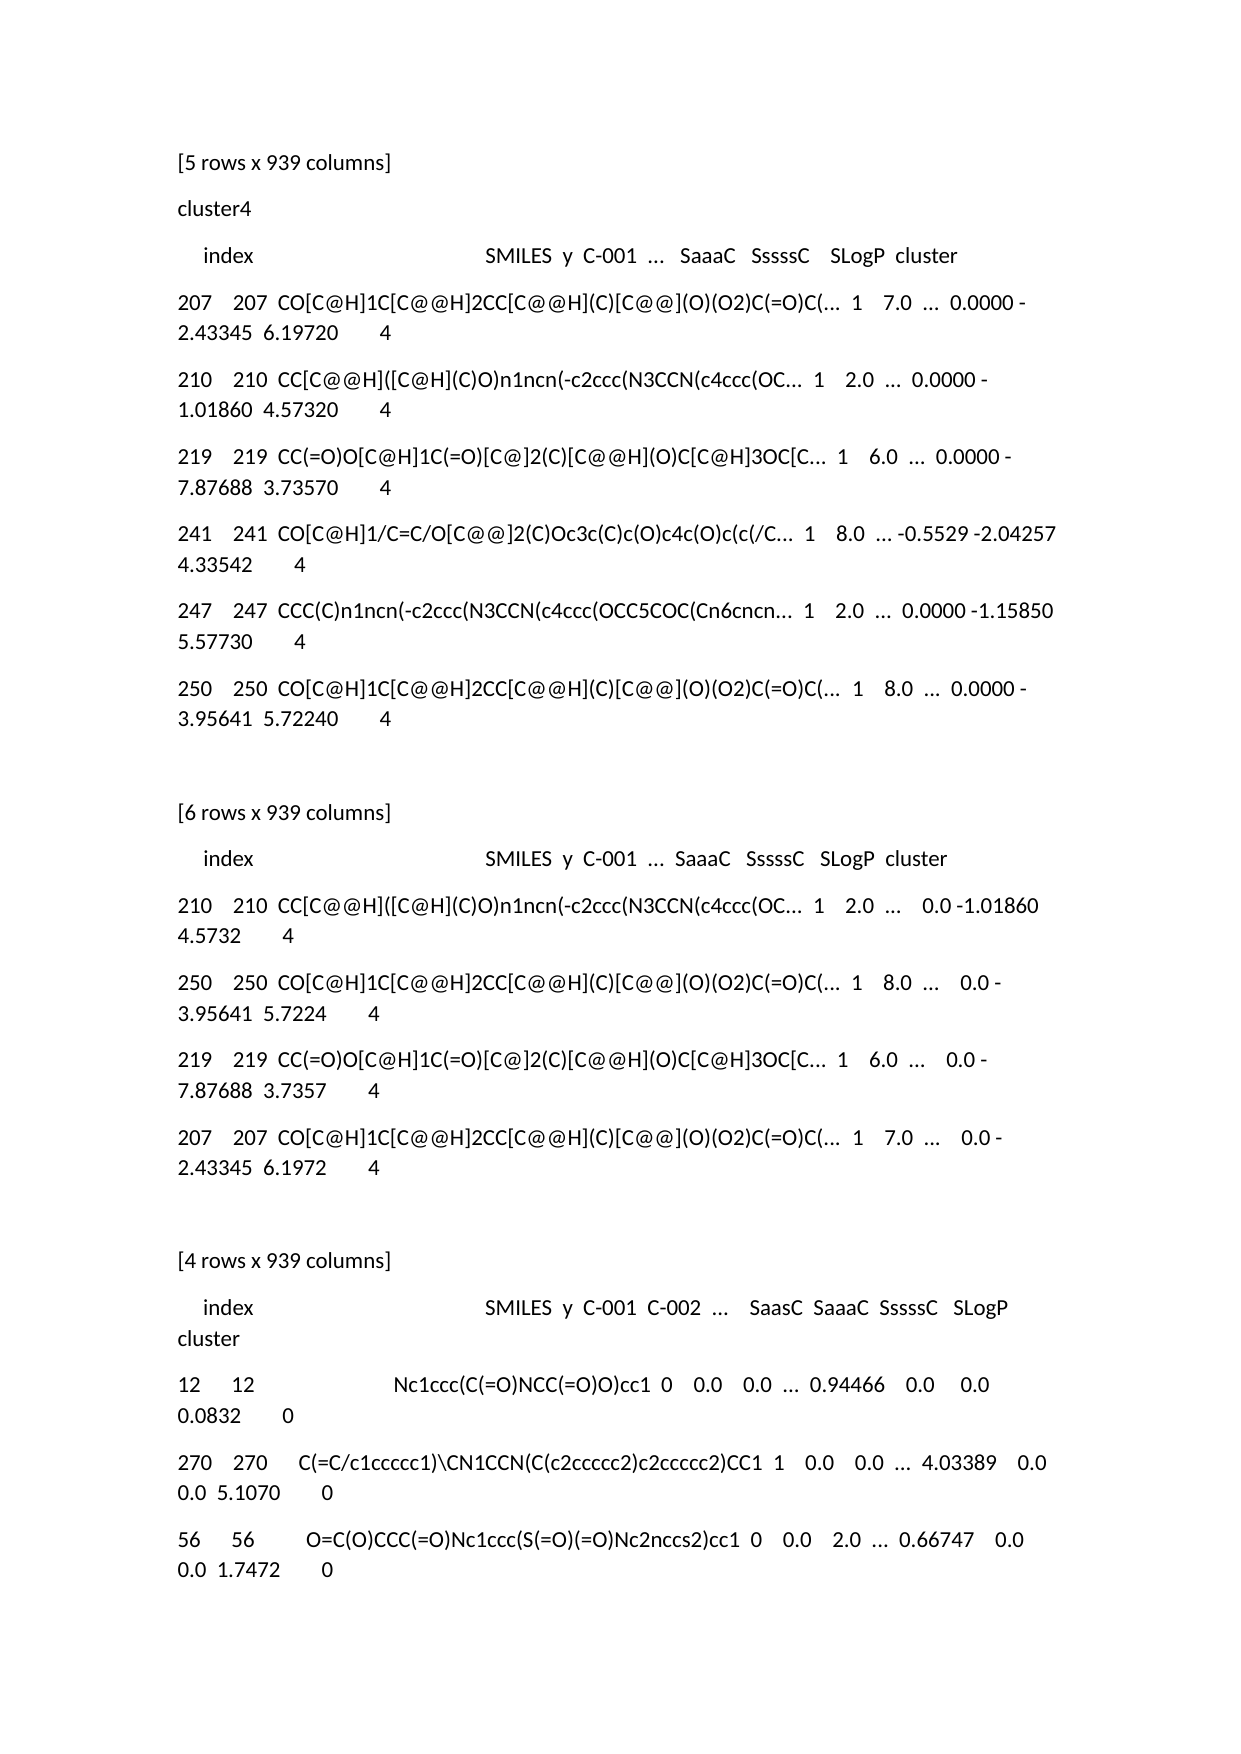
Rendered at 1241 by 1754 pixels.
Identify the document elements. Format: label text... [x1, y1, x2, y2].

text index SMILES y C-001 ... SaaaC SssssC SLogP cluster [177, 241, 1063, 269]
text [4 rows x 939 columns] [177, 1247, 1063, 1274]
text 207 207 CO[C@H]1C[C@@H]2CC[C@@H](C)[C@@](O)(O2)C(=O)C(... 1 7.0 ... 0.0 -2.43345 6.1972 4 [177, 1123, 1063, 1181]
text 250 250 CO[C@H]1C[C@@H]2CC[C@@H](C)[C@@](O)(O2)C(=O)C(... 1 8.0 ... 0.0000 -3.95641 5.72240 4 [177, 674, 1063, 732]
text 12 12 Nc1ccc(C(=O)NCC(=O)O)cc1 0 0.0 0.0 ... 0.94466 0.0 0.0 0.0832 0 [177, 1371, 1063, 1429]
text 210 210 CC[C@@H]([C@H](C)O)n1ncn(-c2ccc(N3CCN(c4ccc(OC... 1 2.0 ... 0.0000 -1.01860 4.57320 4 [177, 365, 1063, 423]
text 250 250 CO[C@H]1C[C@@H]2CC[C@@H](C)[C@@](O)(O2)C(=O)C(... 1 8.0 ... 0.0 -3.95641 5.7224 4 [177, 968, 1063, 1027]
text index SMILES y C-001 ... SaaaC SssssC SLogP cluster [177, 844, 1063, 872]
text cluster4 [177, 194, 1063, 222]
text 270 270 C(=C/c1ccccc1)\CN1CCN(C(c2ccccc2)c2ccccc2)CC1 1 0.0 0.0 ... 4.03389 0.0 0.0 5.1070 0 [177, 1448, 1063, 1506]
text 247 247 CCC(C)n1ncn(-c2ccc(N3CCN(c4ccc(OCC5COC(Cn6cncn... 1 2.0 ... 0.0000 -1.15850 5.57730 4 [177, 597, 1063, 655]
text 56 56 O=C(O)CCC(=O)Nc1ccc(S(=O)(=O)Nc2nccs2)cc1 0 0.0 2.0 ... 0.66747 0.0 0.0 1.7472 0 [177, 1525, 1063, 1583]
text 241 241 CO[C@H]1/C=C/O[C@@]2(C)Oc3c(C)c(O)c4c(O)c(c(/C... 1 8.0 ... -0.5529 -2.04257 4.33542 4 [177, 519, 1063, 578]
text 219 219 CC(=O)O[C@H]1C(=O)[C@]2(C)[C@@H](O)C[C@H]3OC[C... 1 6.0 ... 0.0000 -7.87688 3.73570 4 [177, 442, 1063, 501]
text 207 207 CO[C@H]1C[C@@H]2CC[C@@H](C)[C@@](O)(O2)C(=O)C(... 1 7.0 ... 0.0000 -2.43345 6.19720 4 [177, 288, 1063, 346]
text index SMILES y C-001 C-002 ... SaasC SaaaC SssssC SLogP cluster [177, 1293, 1063, 1352]
text 210 210 CC[C@@H]([C@H](C)O)n1ncn(-c2ccc(N3CCN(c4ccc(OC... 1 2.0 ... 0.0 -1.01860 4.5732 4 [177, 891, 1063, 949]
text [6 rows x 939 columns] [177, 798, 1063, 826]
text [5 rows x 939 columns] [177, 148, 1063, 176]
text 219 219 CC(=O)O[C@H]1C(=O)[C@]2(C)[C@@H](O)C[C@H]3OC[C... 1 6.0 ... 0.0 -7.87688 3.7357 4 [177, 1046, 1063, 1104]
